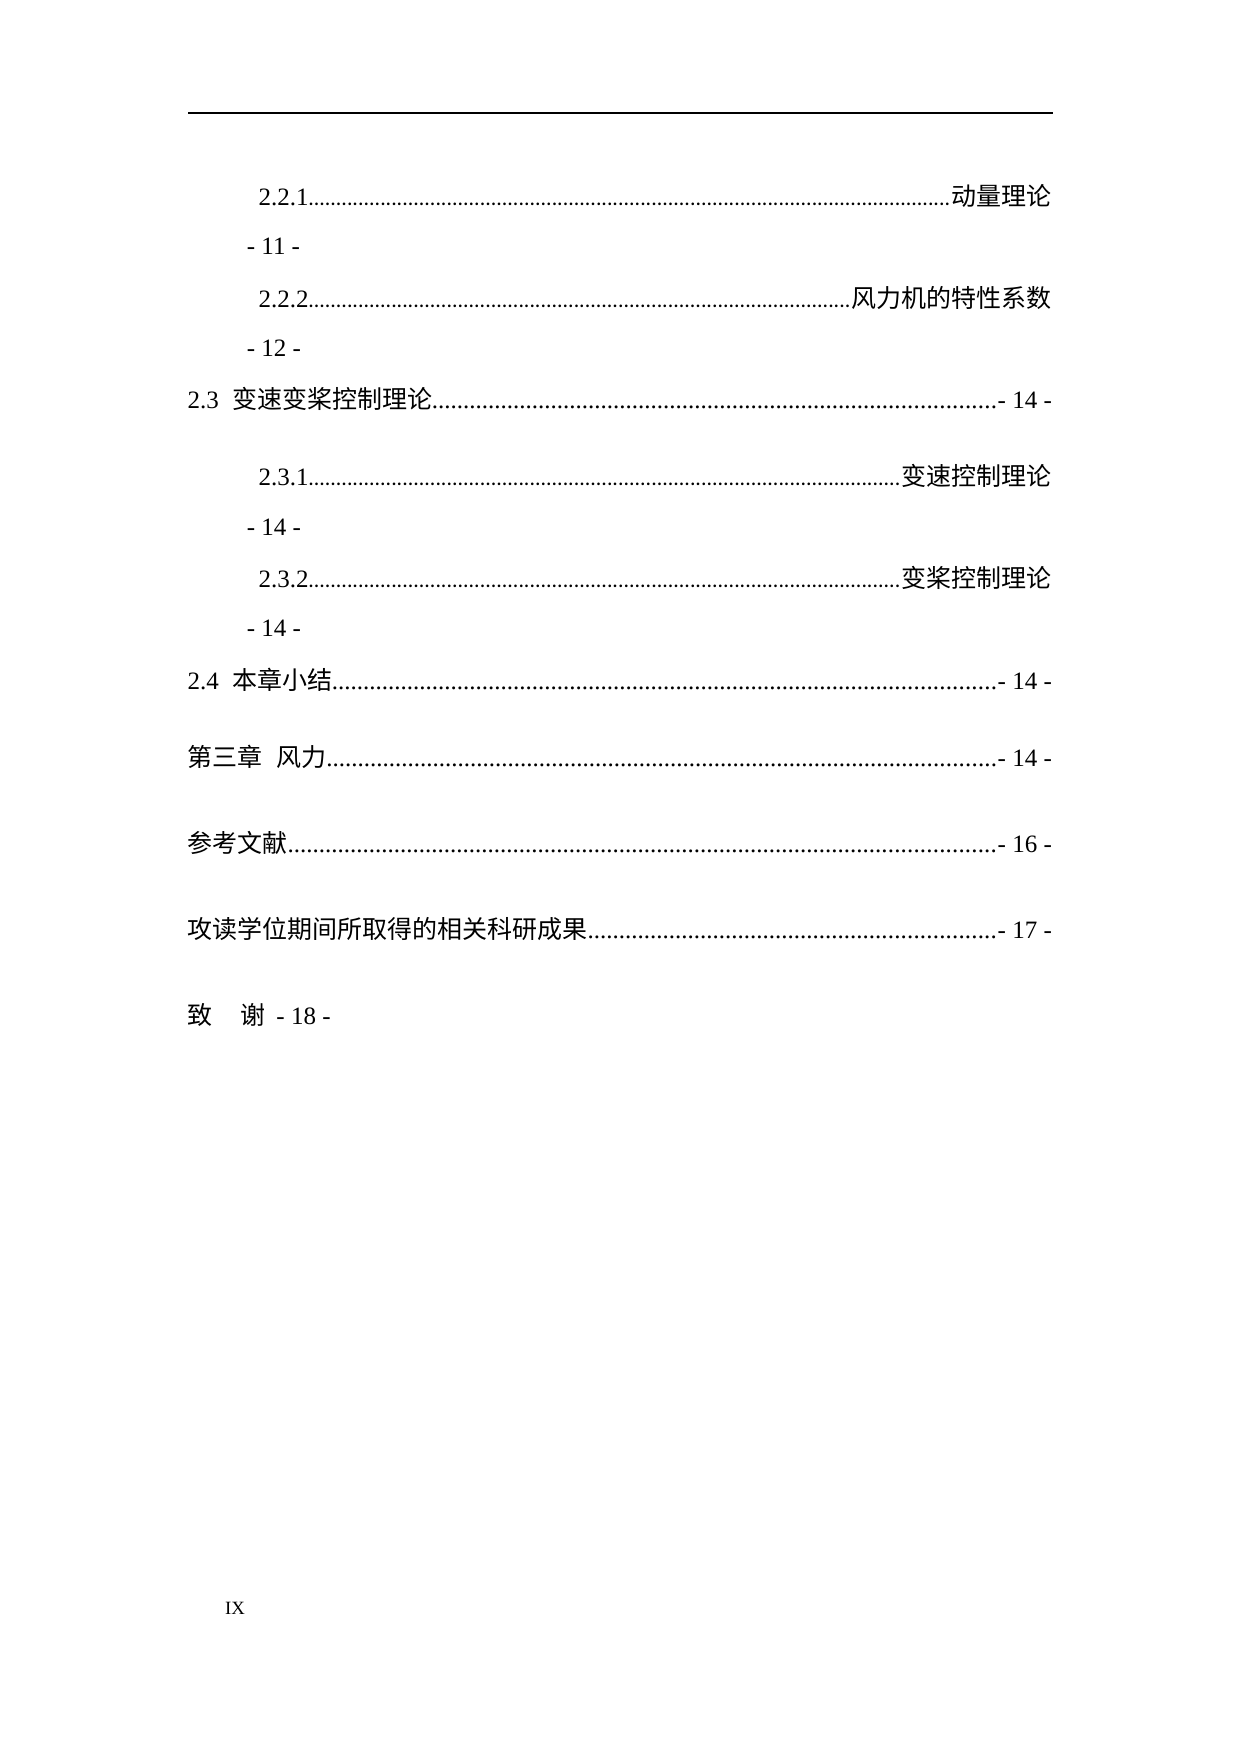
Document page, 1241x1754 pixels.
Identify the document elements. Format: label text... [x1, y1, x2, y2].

text 2.2.1 动量理论 - 11 - [237, 160, 1053, 262]
text 参考文献 - 16 - [187, 808, 1053, 876]
text 2.3 变速变桨控制理论 - 14 - [187, 364, 1053, 432]
text 第三章 风力 - 14 - [187, 722, 1053, 790]
text 2.2.2 风力机的特性系数 - 12 - [237, 262, 1053, 364]
text 2.4 本章小结 - 14 - [187, 645, 1053, 713]
text 2.3.2 变桨控制理论 - 14 - [237, 543, 1053, 645]
text 攻读学位期间所取得的相关科研成果 - 17 - [187, 894, 1053, 962]
text 致 谢 - 18 - [187, 980, 1053, 1048]
text 2.3.1 变速控制理论 - 14 - [237, 441, 1053, 543]
